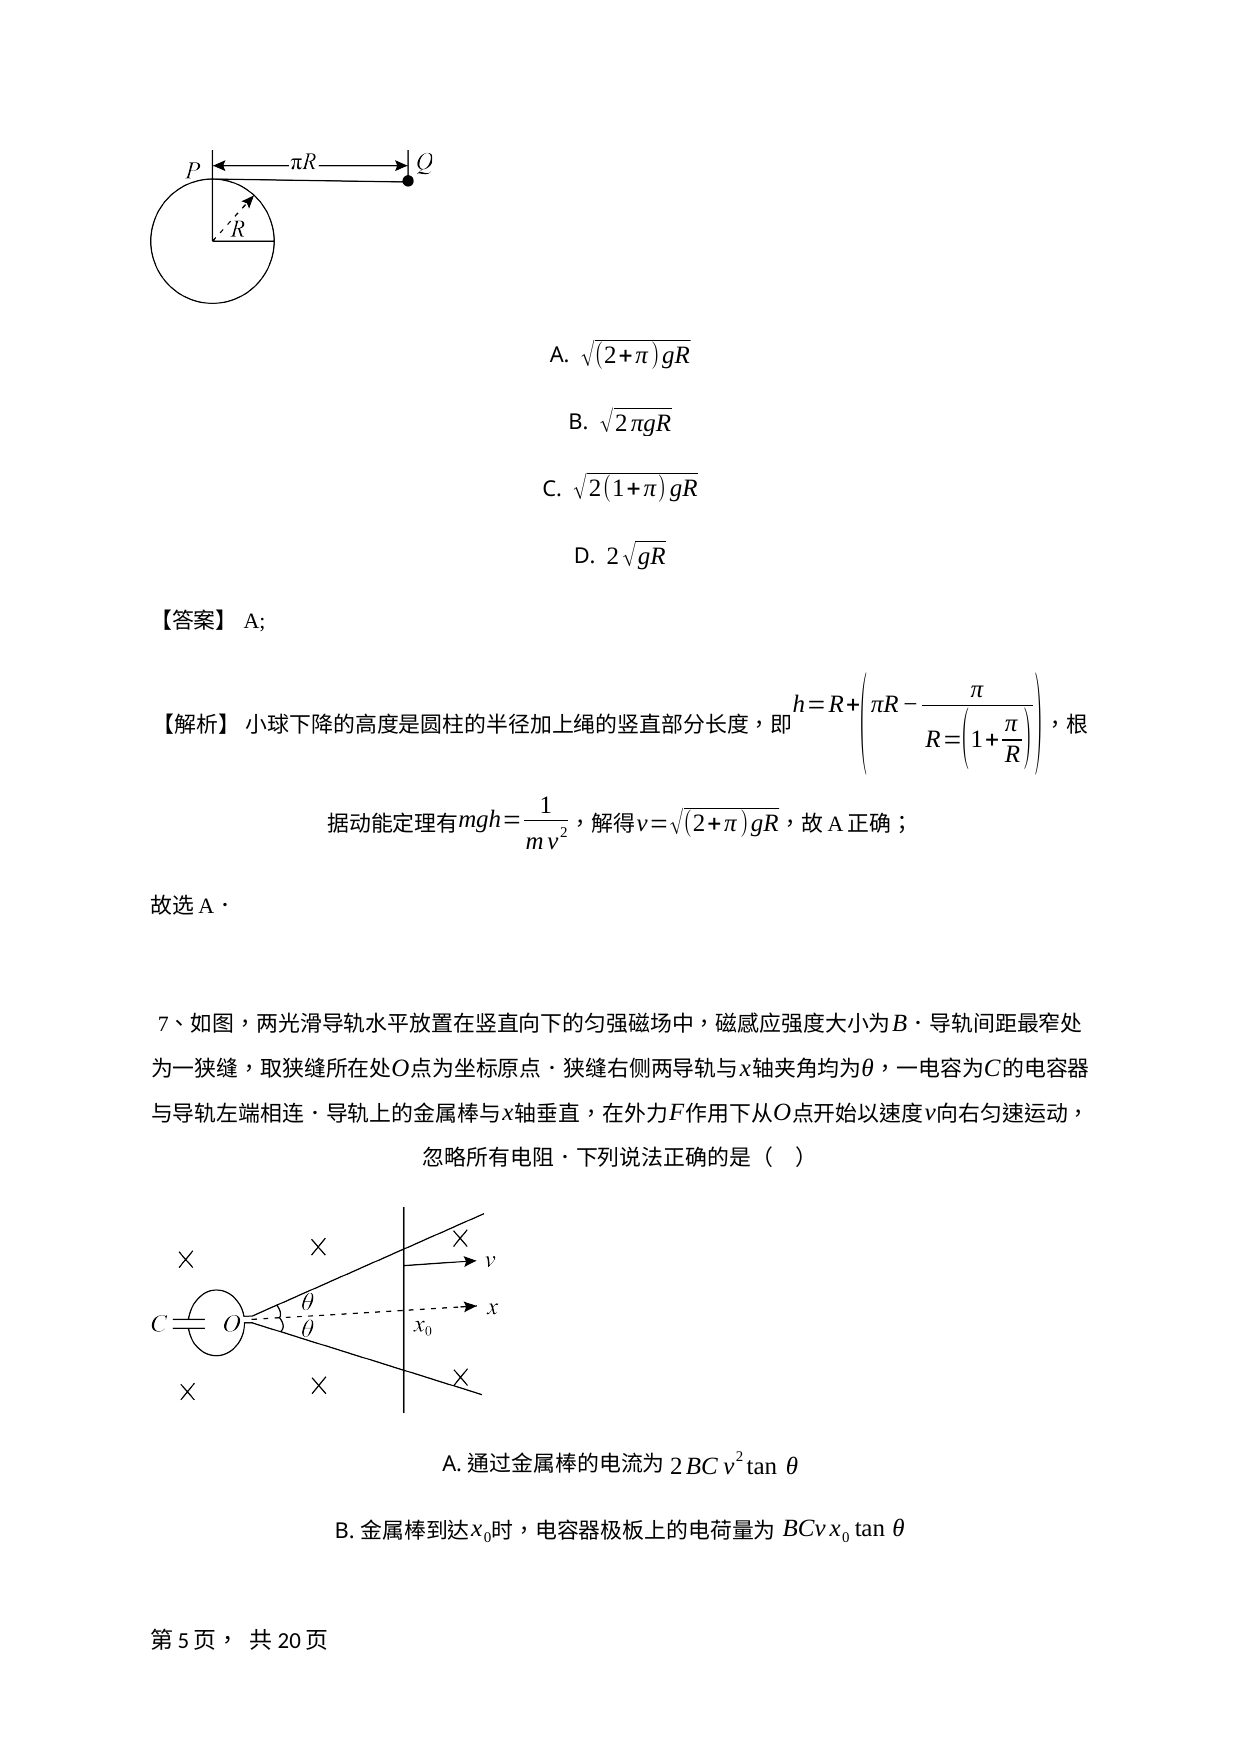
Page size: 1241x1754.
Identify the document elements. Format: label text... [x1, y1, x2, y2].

text 【解析】 小球下降的高度是圆柱的半径加上绳的竖直部分长度，即，根据动能定理有，解得，故A正确； [150, 671, 1090, 854]
text B. 金属棒到达时，电容器极板上的电荷量为 [150, 1514, 1090, 1546]
text A. 通过金属棒的电流为 [150, 1448, 1090, 1479]
text A. [150, 338, 1090, 370]
text C. [150, 472, 1090, 504]
text 【答案】 A; [150, 605, 1090, 635]
text 故选A． [150, 890, 1090, 919]
text D. [150, 539, 1090, 569]
text B. [150, 406, 1090, 436]
text 7、如图，两光滑导轨水平放置在竖直向下的匀强磁场中，磁感应强度大小为．导轨间距最窄处为一狭缝，取狭缝所在处点为坐标原点．狭缝右侧两导轨与轴夹角均为，一电容为的电容器与导轨左端相连．导轨上的金属棒与轴垂直，在外力作用下从点开始以速度向右匀速运动，忽略所有电阻．下列说法正确的是（ ） [150, 1008, 1090, 1172]
picture [150, 150, 433, 304]
picture [150, 1207, 498, 1413]
